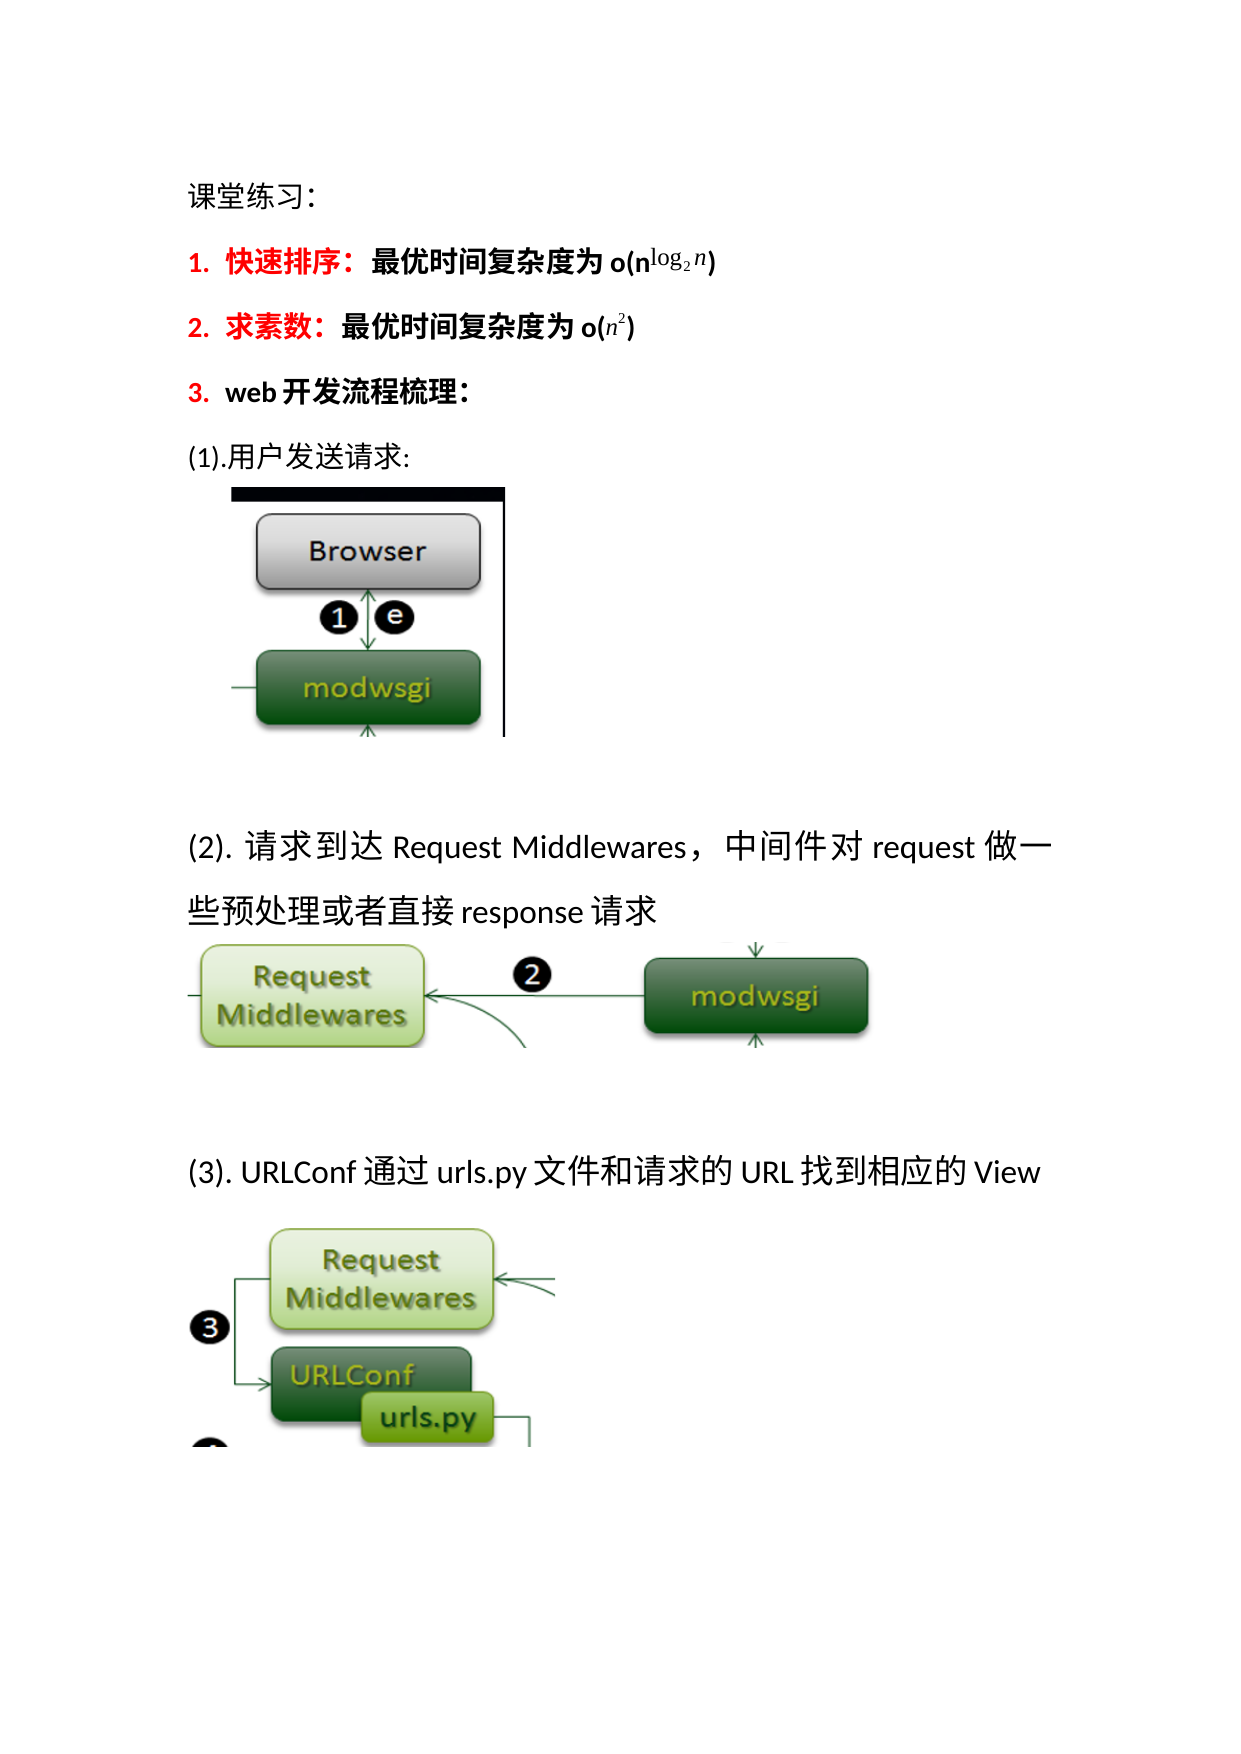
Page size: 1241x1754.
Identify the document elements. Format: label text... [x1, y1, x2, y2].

list web开发流程梳理： [187, 357, 1053, 422]
picture [231, 487, 506, 737]
picture [187, 1202, 556, 1447]
text (2). 请求到达Request Middlewares，中间件对request做一些预处理或者直接response请求 [187, 812, 1053, 942]
list 快速排序：最优时间复杂度为o(n) [187, 227, 1053, 292]
list 求素数：最优时间复杂度为o() [187, 292, 1053, 357]
text (3). URLConf通过urls.py文件和请求的URL找到相应的View [187, 1137, 1053, 1202]
picture [187, 942, 881, 1048]
text 课堂练习： [187, 162, 1053, 227]
text (1).用户发送请求: [187, 422, 1053, 487]
